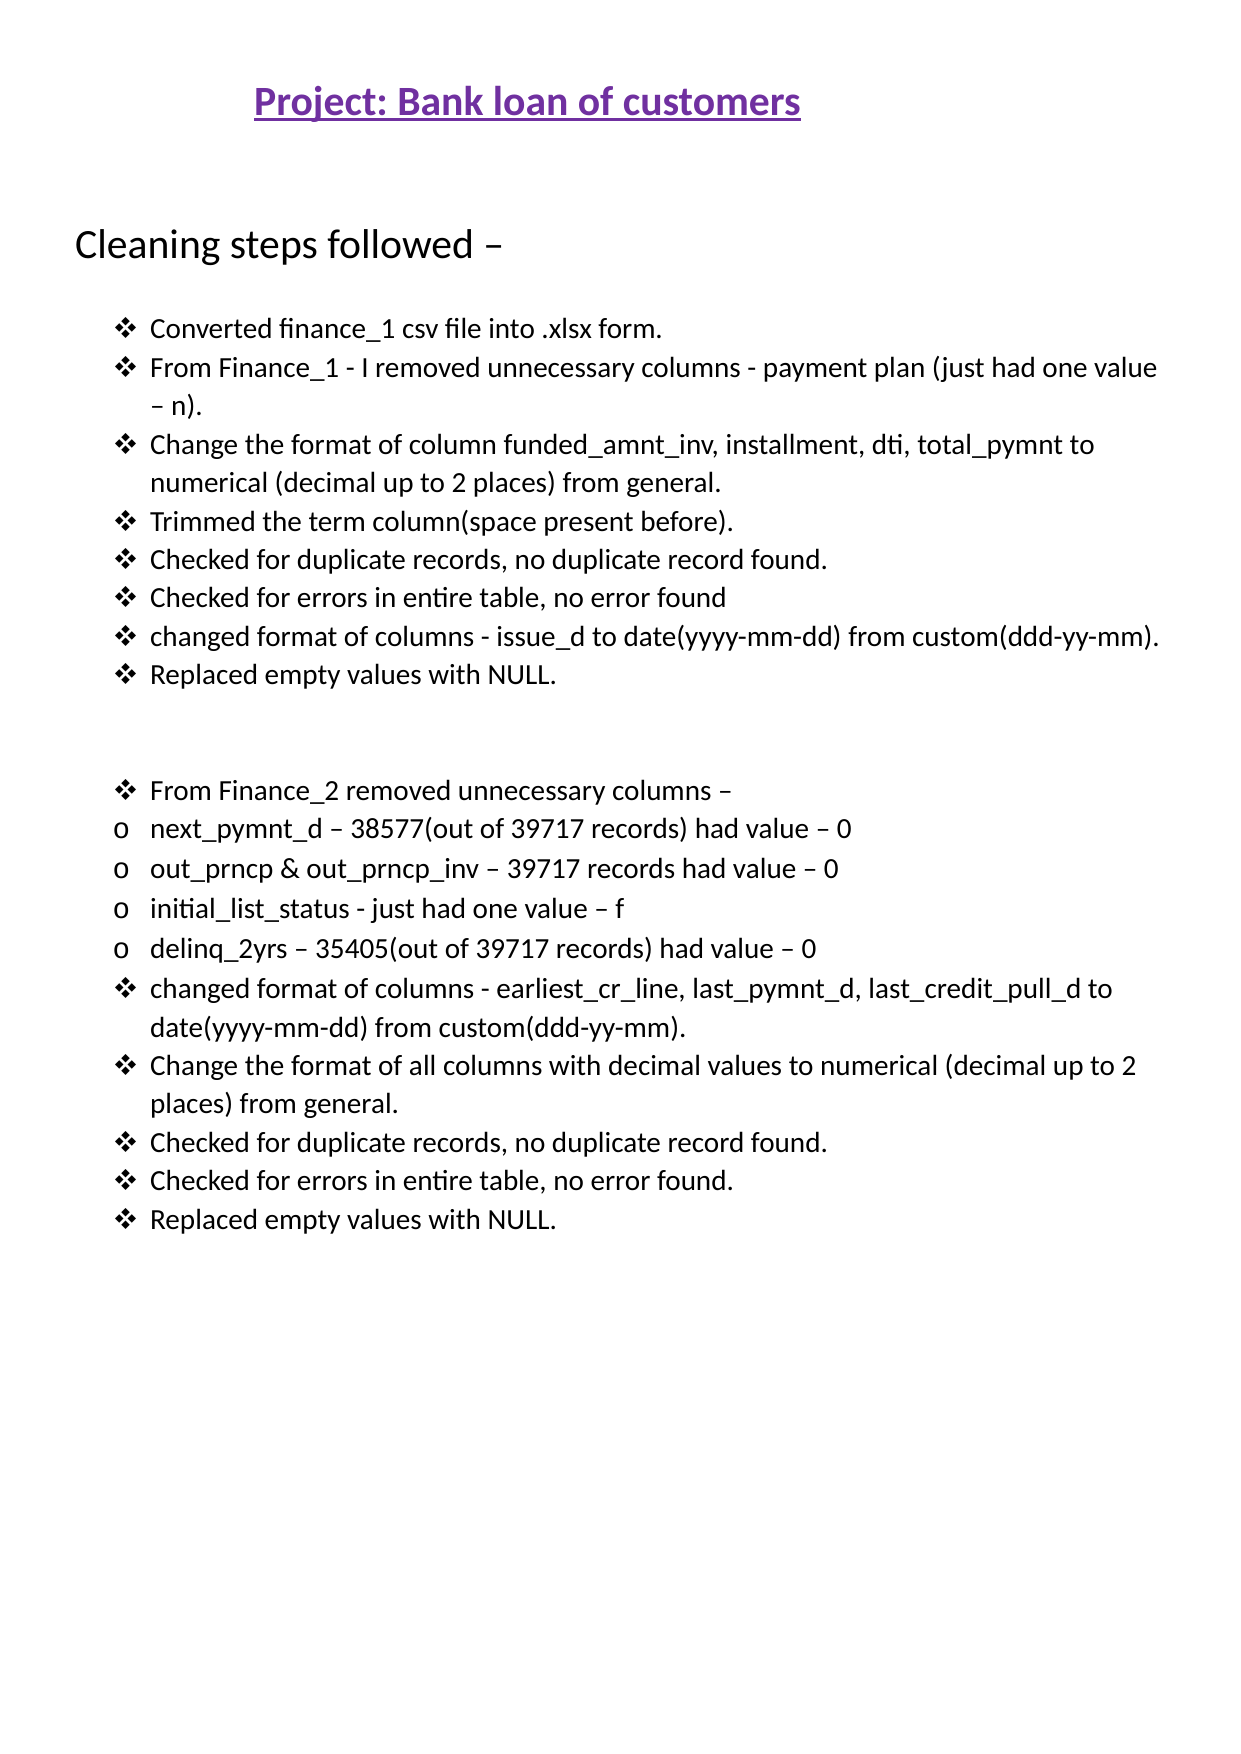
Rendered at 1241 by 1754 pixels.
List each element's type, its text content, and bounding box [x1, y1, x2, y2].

list Replaced empty values with NULL. [112, 1201, 1165, 1236]
list Converted finance_1 csv file into .xlsx form. [112, 311, 1165, 346]
list delinq_2yrs – 35405(out of 39717 records) had value – 0 [112, 930, 1165, 967]
list changed format of columns - issue_d to date(yyyy-mm-dd) from custom(ddd-yy-mm). [112, 618, 1165, 654]
list changed format of columns - earliest_cr_line, last_pymnt_d, last_credit_pull_d to date(yyyy-mm-dd) from custom(ddd-yy-mm). [112, 970, 1165, 1044]
list Checked for errors in entire table, no error found [112, 579, 1165, 615]
list From Finance_2 removed unnecessary columns – [112, 772, 1165, 807]
list Change the format of all columns with decimal values to numerical (decimal up to 2 places) from general. [112, 1047, 1165, 1121]
list Replaced empty values with NULL. [112, 656, 1165, 692]
list initial_list_status - just had one value – f [112, 890, 1165, 927]
text Cleaning steps followed – [75, 218, 1165, 269]
list Change the format of column funded_amnt_inv, installment, dti, total_pymnt to numerical (decimal up to 2 places) from general. [112, 426, 1165, 500]
list next_pymnt_d – 38577(out of 39717 records) had value – 0 [112, 810, 1165, 847]
list Checked for duplicate records, no duplicate record found. [112, 541, 1165, 577]
list Trimmed the term column(space present before). [112, 503, 1165, 538]
list Checked for duplicate records, no duplicate record found. [112, 1124, 1165, 1159]
list out_prncp & out_prncp_inv – 39717 records had value – 0 [112, 850, 1165, 887]
text Project: Bank loan of customers [112, 75, 1165, 126]
list From Finance_1 - I removed unnecessary columns - payment plan (just had one value – n). [112, 349, 1165, 423]
list Checked for errors in entire table, no error found. [112, 1162, 1165, 1198]
